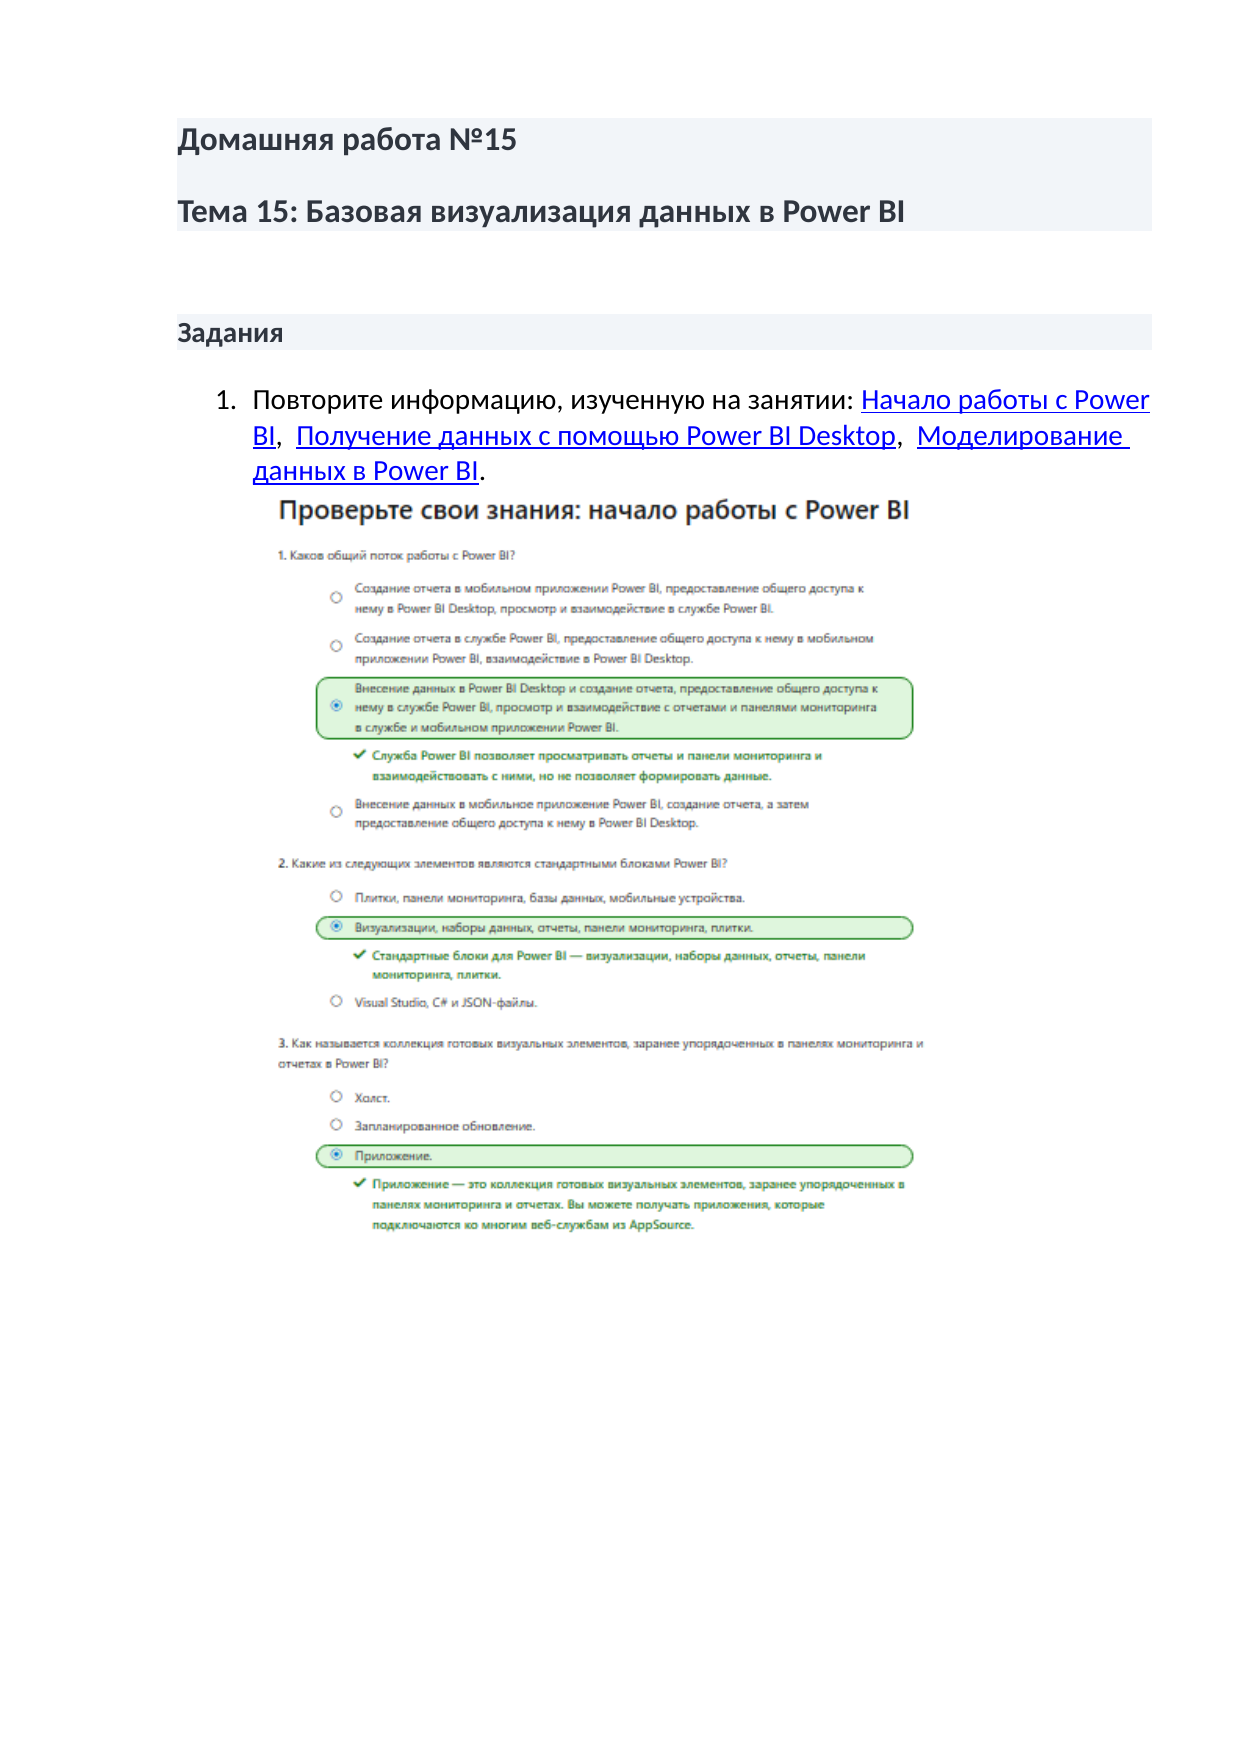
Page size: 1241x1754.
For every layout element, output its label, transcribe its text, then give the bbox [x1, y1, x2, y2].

text Тема 15: Базовая визуализация данных в Power BI [177, 190, 1152, 231]
list Повторите информацию, изученную на занятии: Начало работы с Power BI, Получение данных с помощью Power BI Desktop, Моделирование данных в Power BI. [215, 381, 1152, 488]
text Домашняя работа №15 [177, 118, 1152, 159]
picture [252, 488, 945, 1248]
text Задания [177, 314, 1152, 350]
